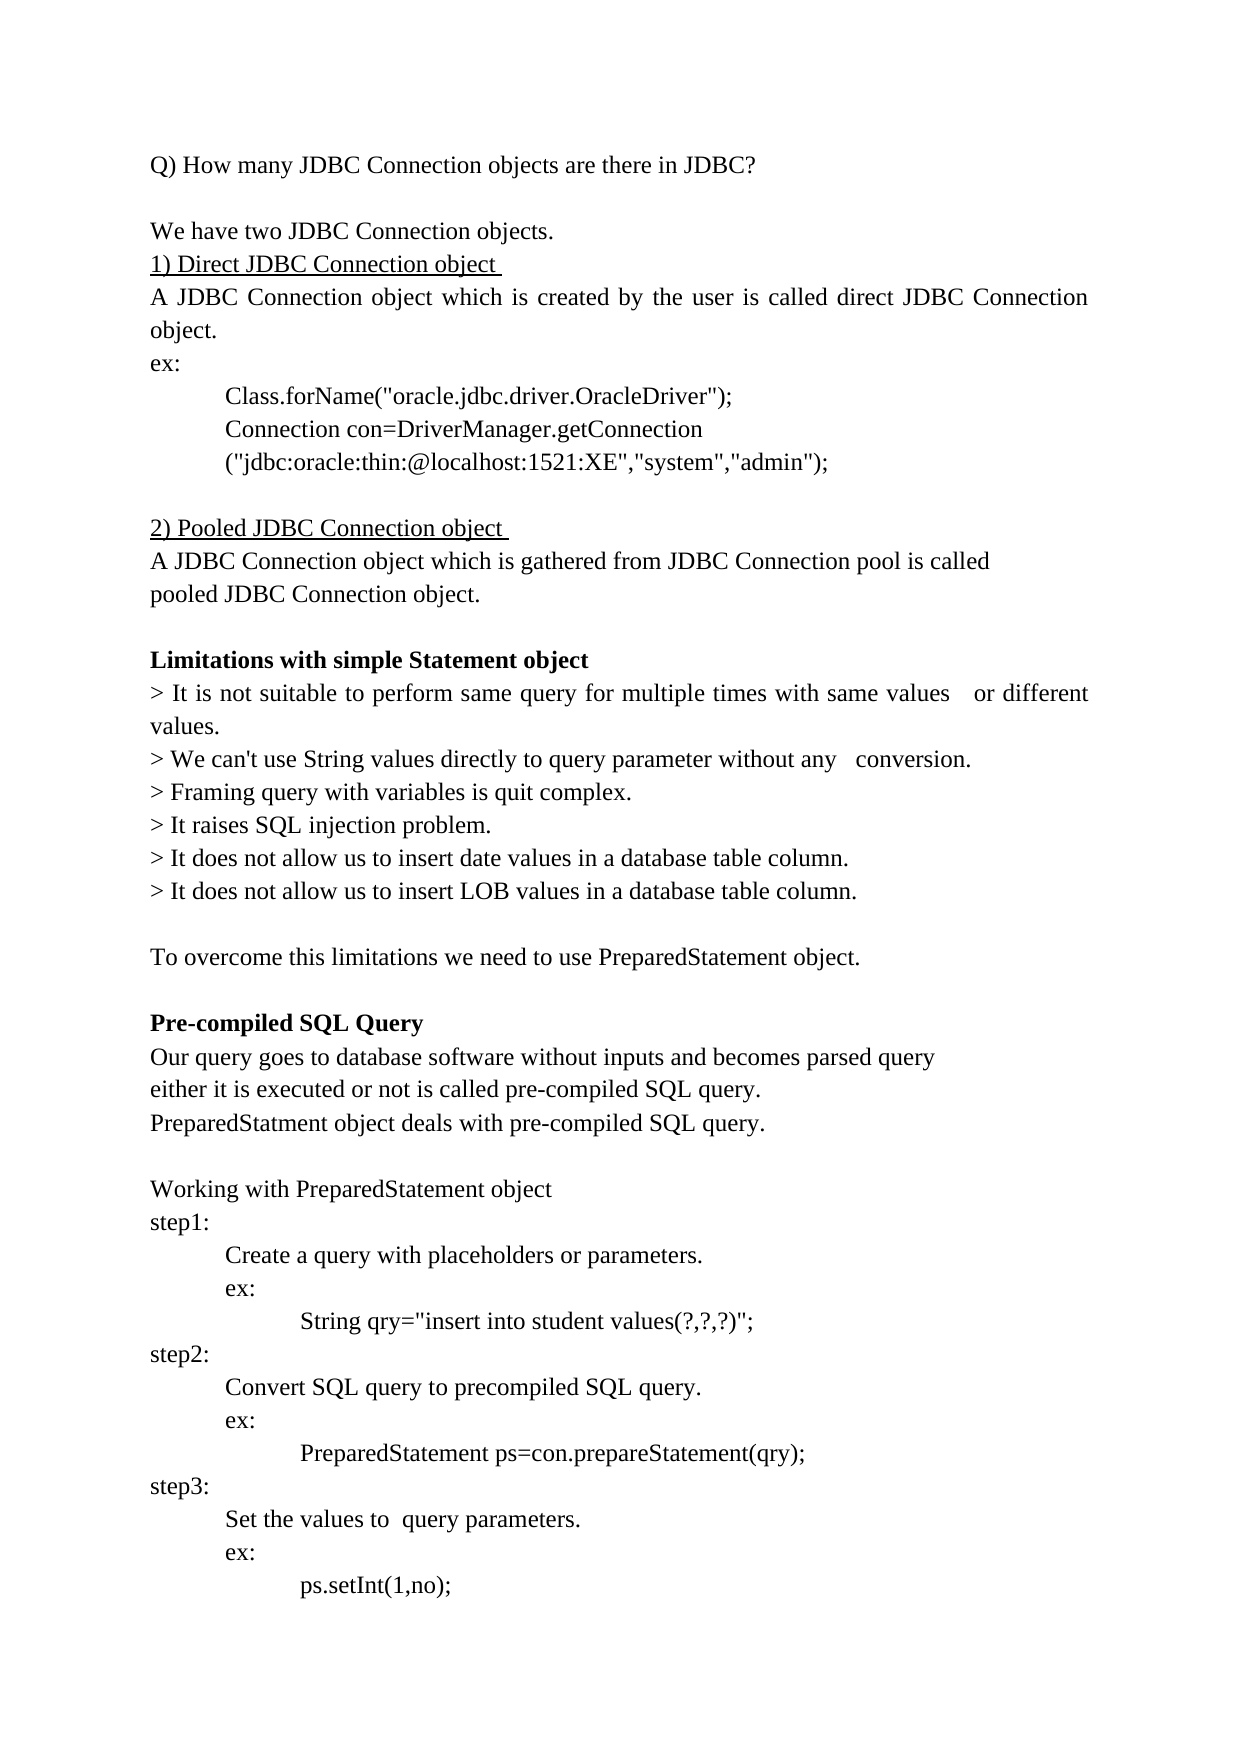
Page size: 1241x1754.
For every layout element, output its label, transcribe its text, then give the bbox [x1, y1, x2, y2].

text PreparedStatement ps=con.prepareStatement(qry); [150, 1438, 1090, 1467]
text ex: [150, 1405, 1090, 1433]
text Limitations with simple Statement object [150, 645, 1090, 674]
text A JDBC Connection object which is created by the user is called direct JDBC Connection object. [150, 282, 1090, 344]
text step1: [150, 1207, 1090, 1235]
text String qry="insert into student values(?,?,?)"; [150, 1306, 1090, 1334]
text > Framing query with variables is quit complex. [150, 777, 1090, 806]
text ex: [150, 348, 1090, 377]
text pooled JDBC Connection object. [150, 579, 1090, 608]
text A JDBC Connection object which is gathered from JDBC Connection pool is called [150, 546, 1090, 575]
text 1) Direct JDBC Connection object [150, 249, 1090, 278]
text Create a query with placeholders or parameters. [150, 1240, 1090, 1268]
text > It raises SQL injection problem. [150, 810, 1090, 839]
text ex: [150, 1537, 1090, 1566]
text Convert SQL query to precompiled SQL query. [150, 1372, 1090, 1401]
text PreparedStatment object deals with pre-compiled SQL query. [150, 1108, 1090, 1136]
text either it is executed or not is called pre-compiled SQL query. [150, 1074, 1090, 1103]
text > It does not allow us to insert date values in a database table column. [150, 843, 1090, 872]
text ex: [150, 1273, 1090, 1301]
text 2) Pooled JDBC Connection object [150, 513, 1090, 542]
text Class.forName("oracle.jdbc.driver.OracleDriver"); [150, 381, 1090, 410]
text > It is not suitable to perform same query for multiple times with same values or different values. [150, 678, 1090, 740]
text Connection con=DriverManager.getConnection ("jdbc:oracle:thin:@localhost:1521:XE","system","admin"); [150, 414, 1090, 476]
text Working with PreparedStatement object [150, 1174, 1090, 1202]
text step3: [150, 1471, 1090, 1499]
text > We can't use String values directly to query parameter without any conversion. [150, 744, 1090, 773]
text We have two JDBC Connection objects. [150, 216, 1090, 245]
text step2: [150, 1339, 1090, 1367]
text > It does not allow us to insert LOB values in a database table column. [150, 876, 1090, 905]
text Set the values to query parameters. [150, 1504, 1090, 1533]
text To overcome this limitations we need to use PreparedStatement object. [150, 942, 1090, 971]
text Pre-compiled SQL Query [150, 1008, 1090, 1037]
text Our query goes to database software without inputs and becomes parsed query [150, 1042, 1090, 1070]
text ps.setInt(1,no); [150, 1570, 1090, 1599]
text Q) How many JDBC Connection objects are there in JDBC? [150, 150, 1090, 179]
